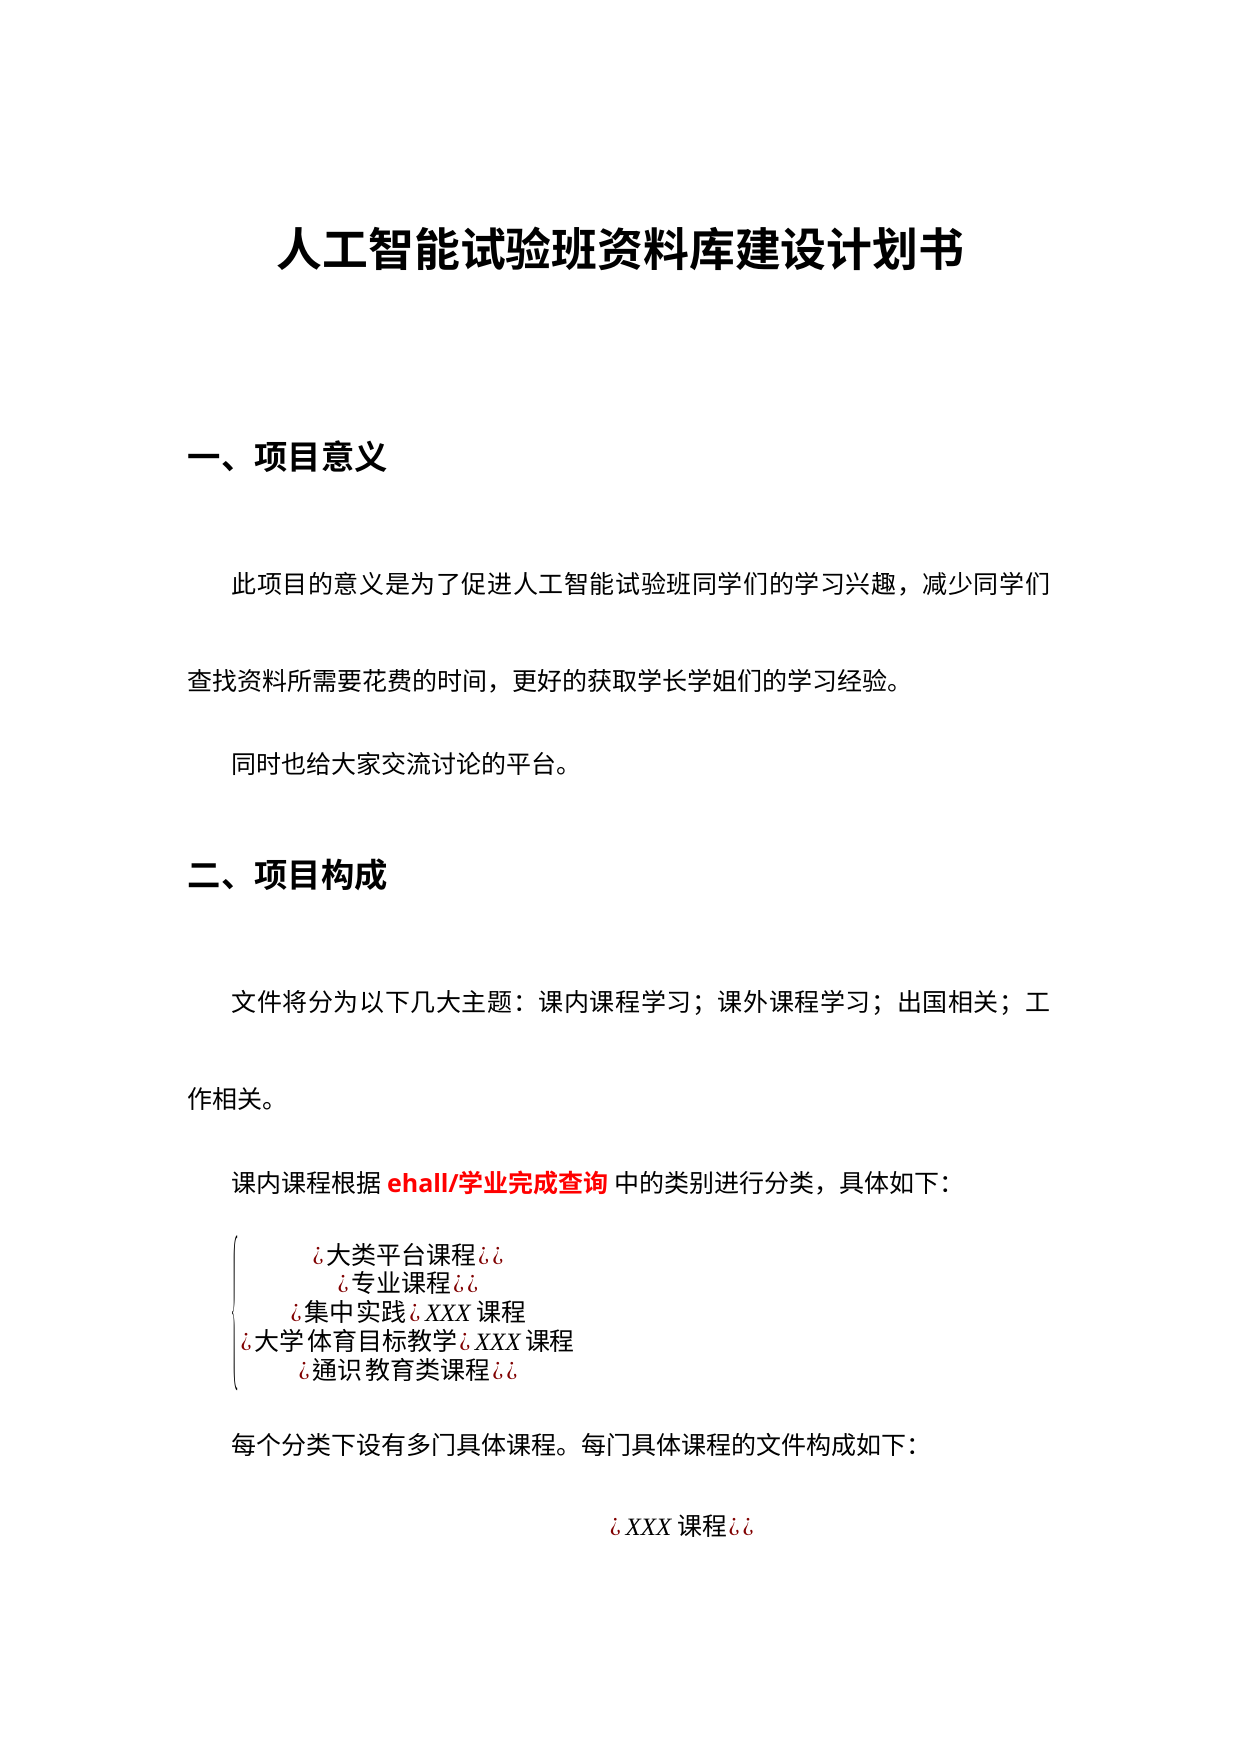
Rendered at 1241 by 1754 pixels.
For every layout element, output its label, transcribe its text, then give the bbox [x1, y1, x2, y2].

text 文件将分为以下几大主题：课内课程学习；课外课程学习；出国相关；工作相关。 [187, 968, 1053, 1131]
subtitle 二、项目构成 [187, 841, 1053, 906]
text 此项目的意义是为了促进人工智能试验班同学们的学习兴趣，减少同学们查找资料所需要花费的时间，更好的获取学长学姐们的学习经验。 [187, 550, 1053, 712]
subtitle 一、项目意义 [187, 423, 1053, 488]
text 同时也给大家交流讨论的平台。 [187, 731, 1053, 796]
text 课内课程根据 ehall/学业完成查询 中的类别进行分类，具体如下： [187, 1149, 1053, 1214]
text 每个分类下设有多门具体课程。每门具体课程的文件构成如下： [187, 1411, 1053, 1476]
subtitle 人工智能试验班资料库建设计划书 [187, 197, 1053, 295]
